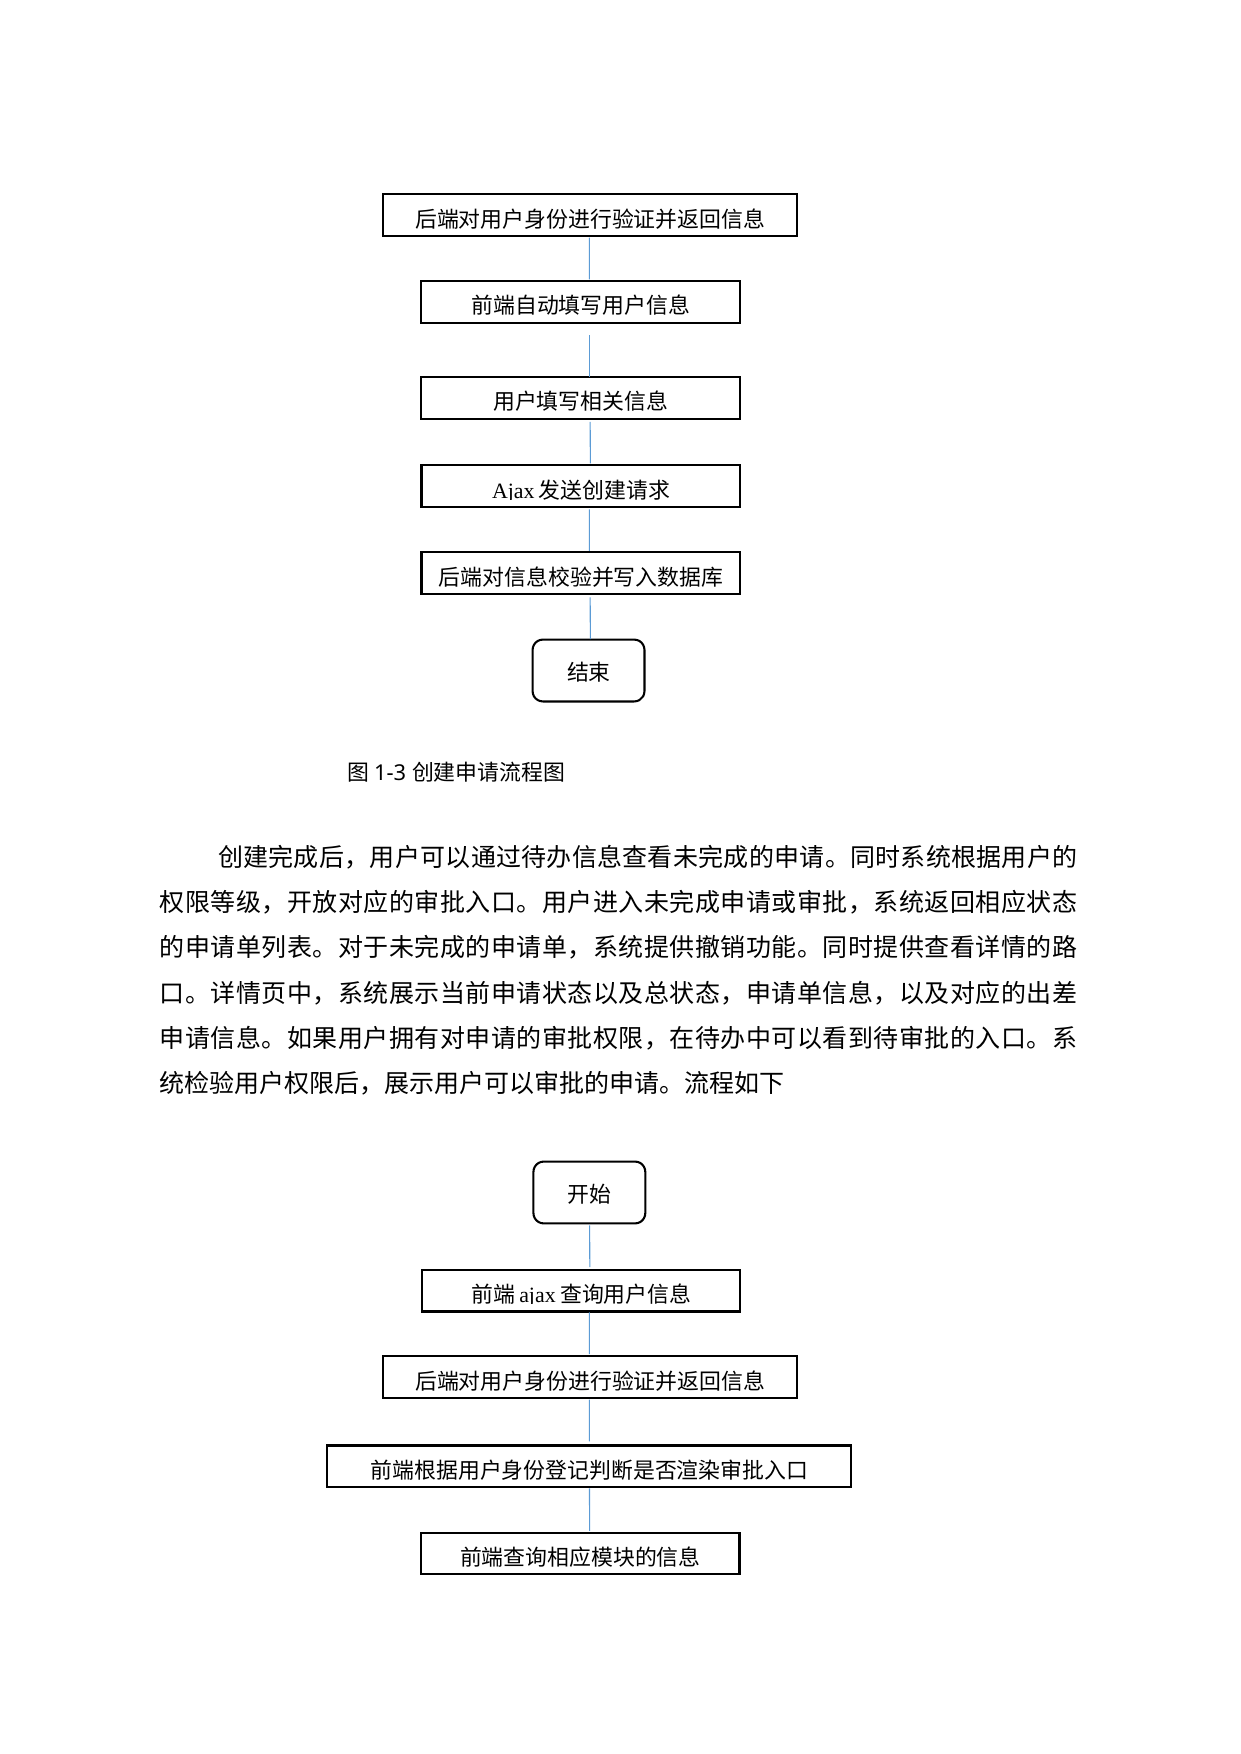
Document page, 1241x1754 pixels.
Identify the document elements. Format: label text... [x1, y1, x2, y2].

text 图1-3 创建申请流程图 [159, 754, 1081, 786]
text 创建完成后，用户可以通过待办信息查看未完成的申请。同时系统根据用户的权限等级，开放对应的审批入口。用户进入未完成申请或审批，系统返回相应状态的申请单列表。对于未完成的申请单，系统提供撤销功能。同时提供查看详情的路口。详情页中，系统展示当前申请状态以及总状态，申请单信息，以及对应的出差申请信息。如果用户拥有对申请的审批权限，在待办中可以看到待审批的入口。系统检验用户权限后，展示用户可以审批的申请。流程如下 [159, 837, 1081, 1100]
